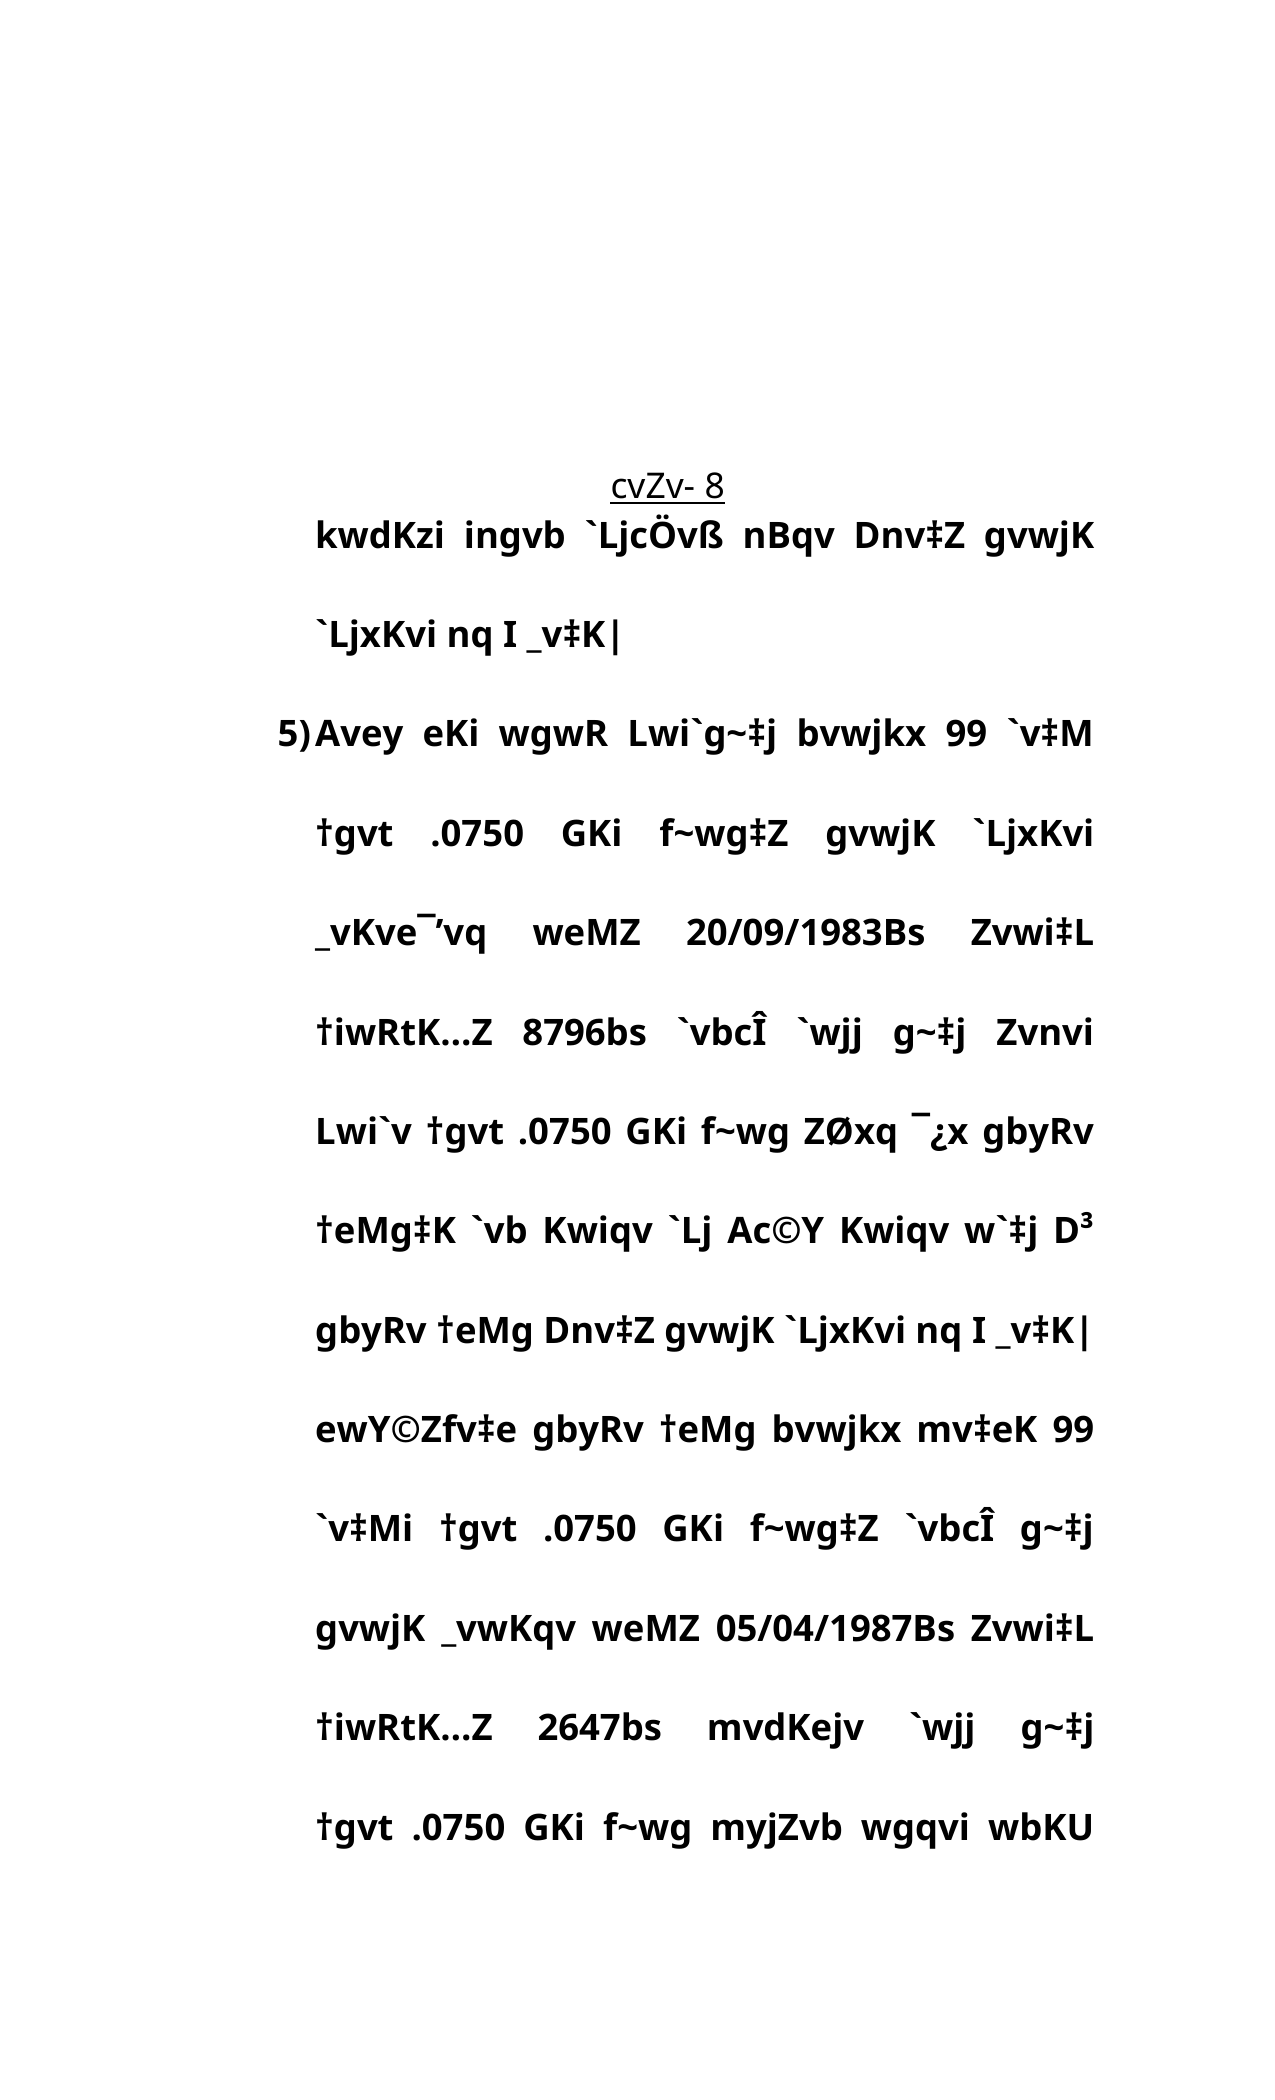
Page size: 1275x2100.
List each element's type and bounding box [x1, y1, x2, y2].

list [277, 509, 1095, 658]
list [277, 708, 1095, 1851]
